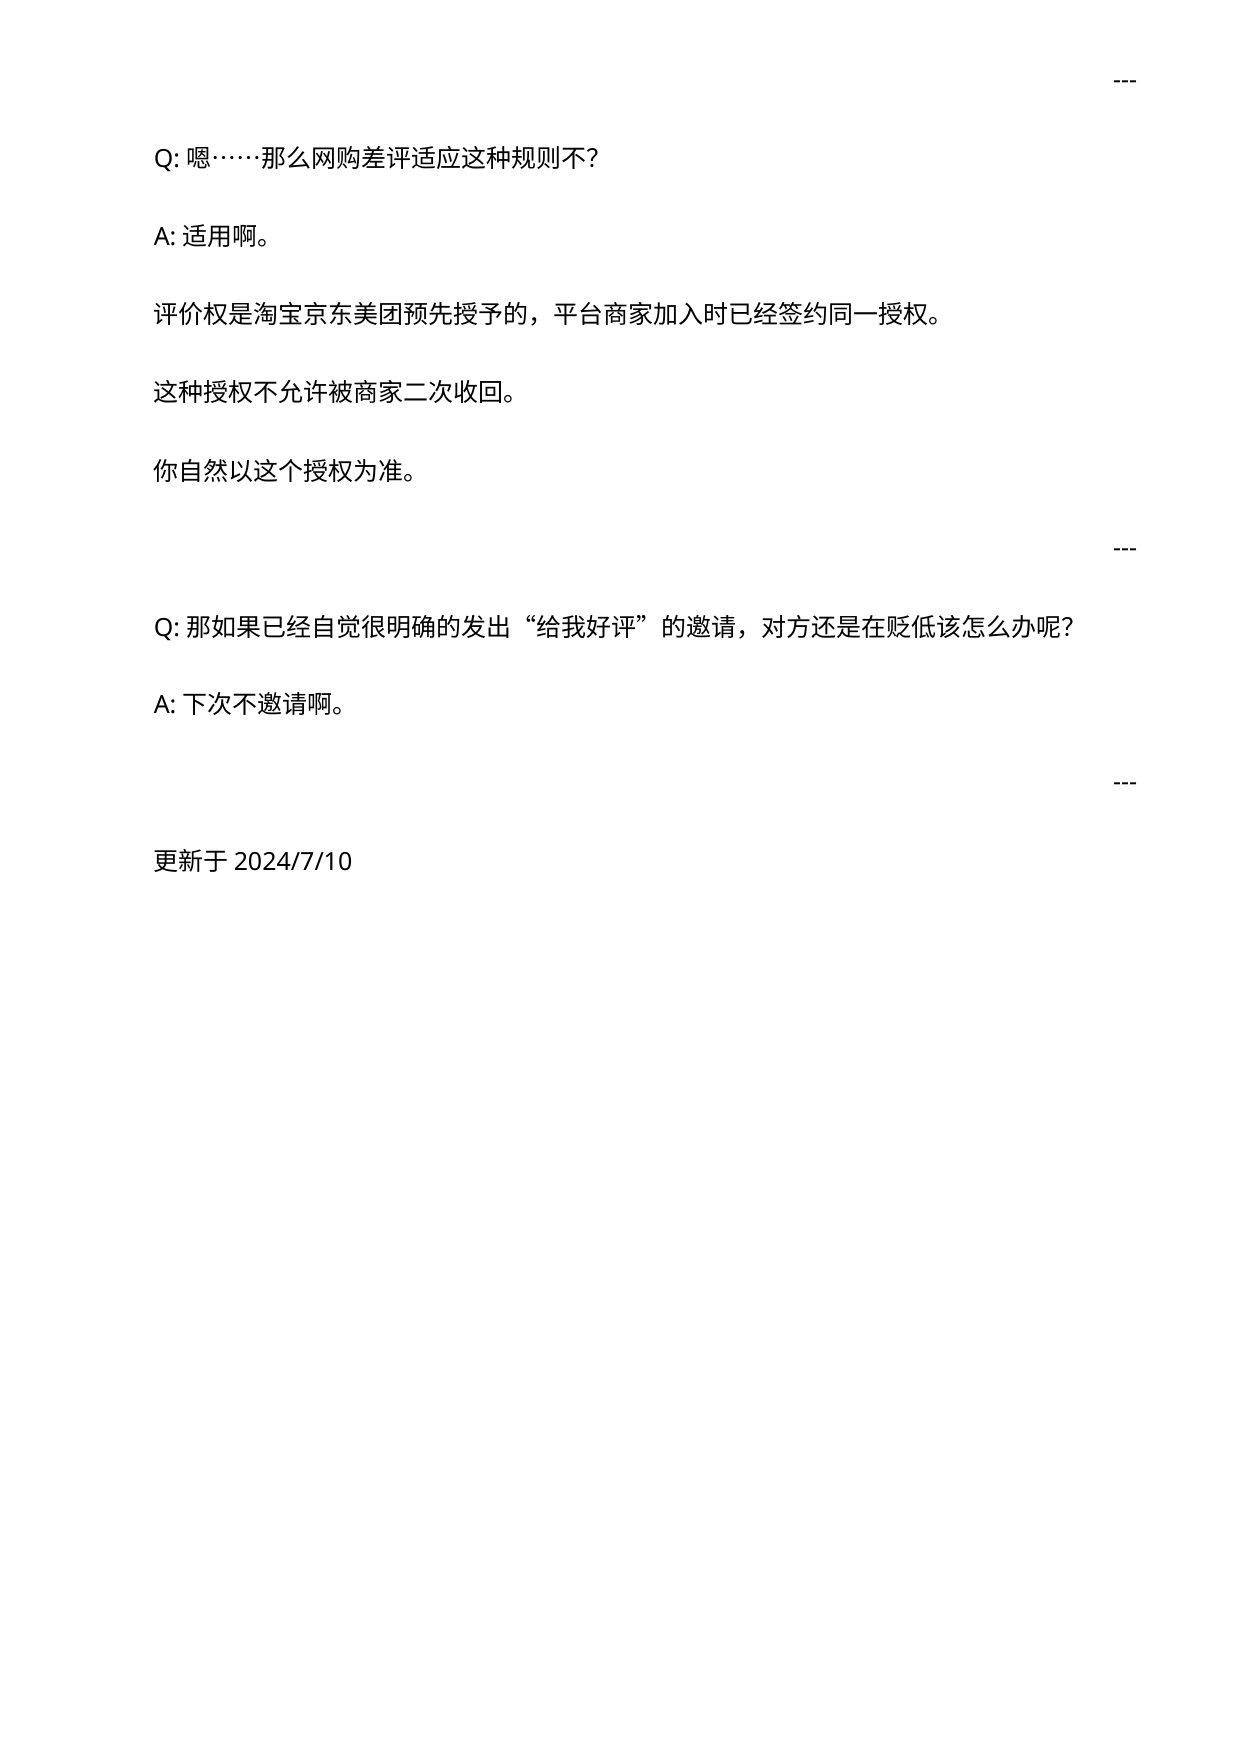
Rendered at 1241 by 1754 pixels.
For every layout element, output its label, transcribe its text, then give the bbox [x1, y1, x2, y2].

text A: 适用啊。 [103, 201, 1137, 269]
text Q: 那如果已经自觉很明确的发出“给我好评”的邀请，对方还是在贬低该怎么办呢？ [103, 591, 1137, 659]
text --- [103, 513, 1137, 581]
text 这种授权不允许被商家二次收回。 [103, 357, 1137, 425]
text Q: 嗯……那么网购差评适应这种规则不？ [103, 123, 1137, 191]
text 你自然以这个授权为准。 [103, 435, 1137, 503]
text 评价权是淘宝京东美团预先授予的，平台商家加入时已经签约同一授权。 [103, 279, 1137, 347]
text --- [103, 45, 1137, 113]
text A: 下次不邀请啊。 [103, 669, 1137, 737]
text --- [103, 747, 1137, 815]
text 更新于2024/7/10 [103, 825, 1137, 893]
